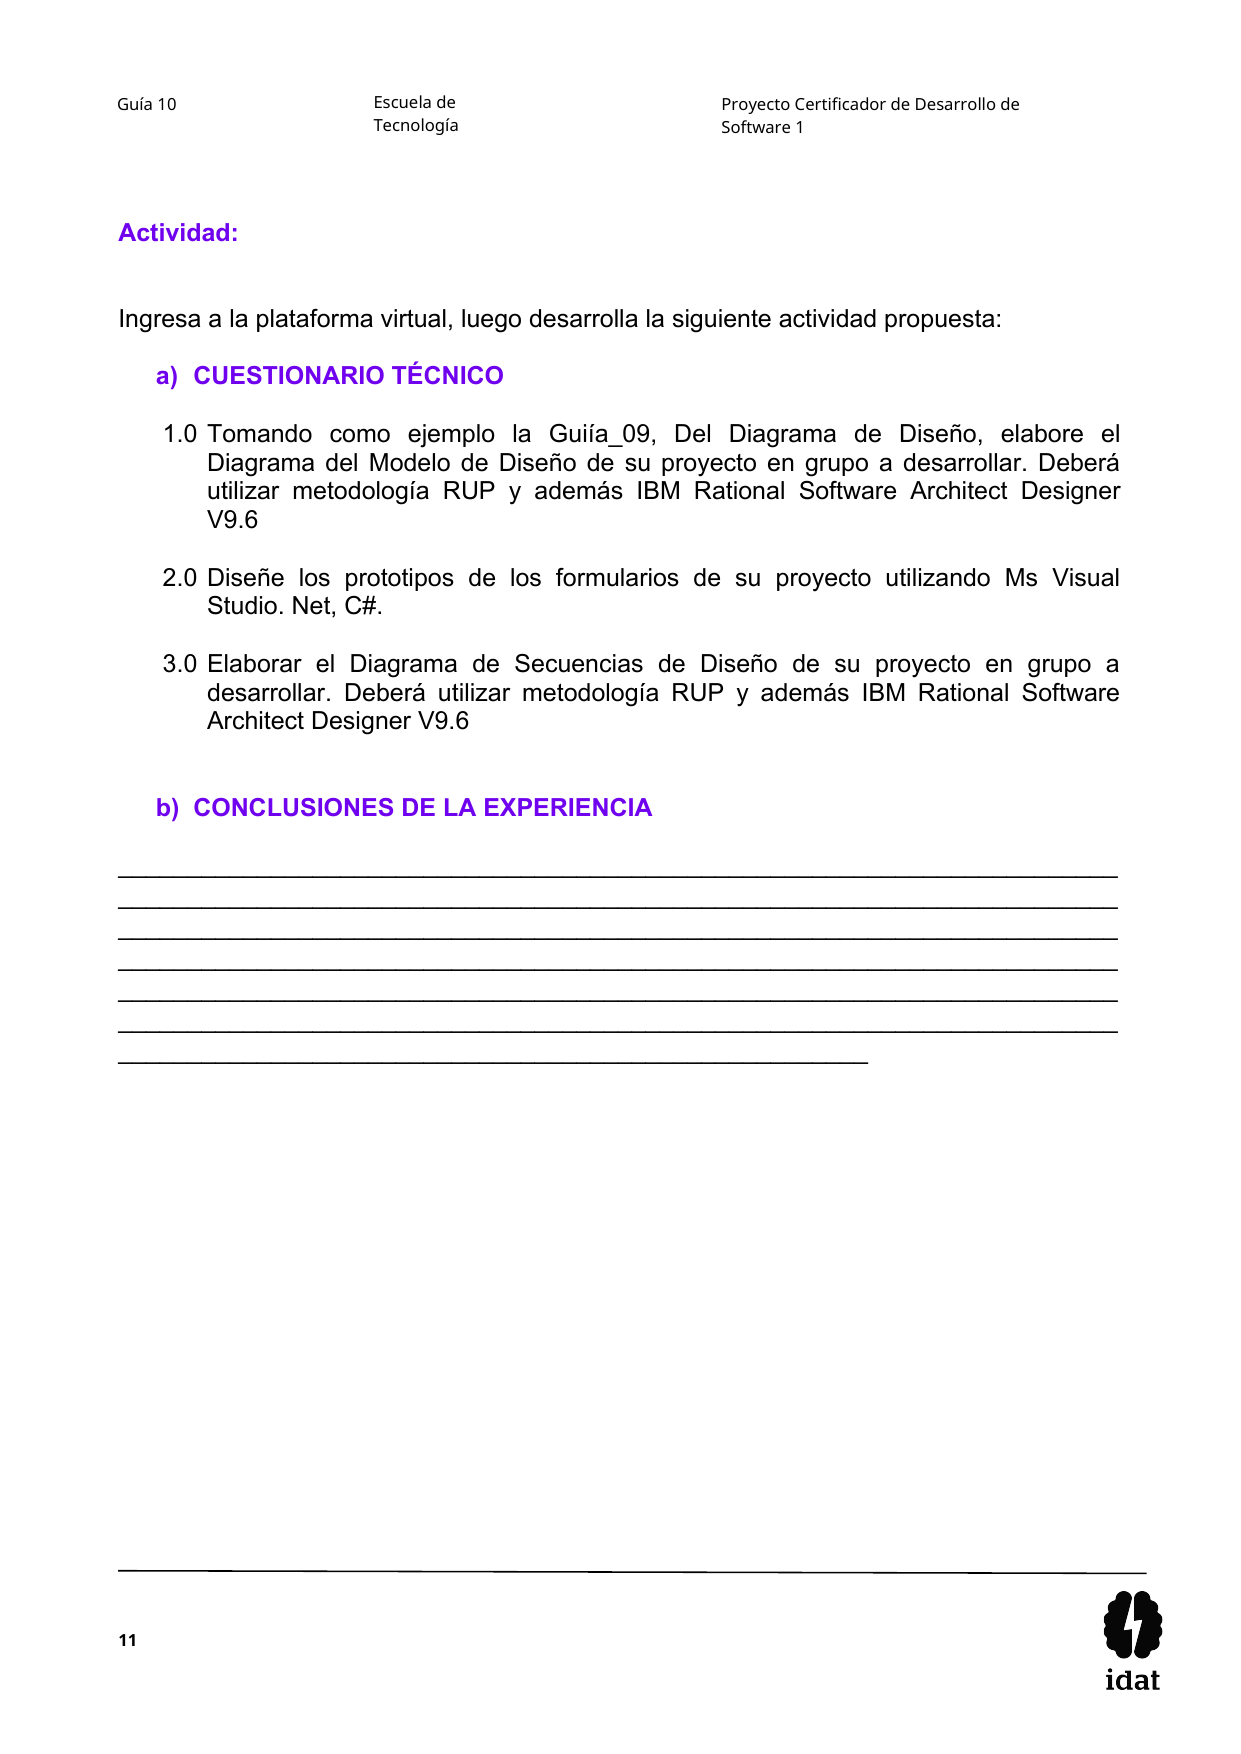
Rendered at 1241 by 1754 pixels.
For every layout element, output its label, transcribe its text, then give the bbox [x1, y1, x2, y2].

list CUESTIONARIO TÉCNICO [156, 361, 1122, 390]
text Ingresa a la plataforma virtual, luego desarrolla la siguiente actividad propuesta: [118, 304, 1122, 332]
text Actividad: [118, 217, 1122, 246]
list Diseñe los prototipos de los formularios de su proyecto utilizando Ms Visual Studio. Net, C#. [162, 562, 1122, 620]
list CONCLUSIONES DE LA EXPERIENCIA [156, 792, 1122, 821]
text ______________________________________________________________________________________________________________________________________________________________________________________________________________________________________________________________________________________________________________________________________________________________________________________________________________________________________________________________________________________________________ [118, 850, 1122, 1065]
list Tomando como ejemplo la Guiía_09, Del Diagrama de Diseño, elabore el Diagrama del Modelo de Diseño de su proyecto en grupo a desarrollar. Deberá utilizar metodología RUP y además IBM Rational Software Architect Designer V9.6 [162, 419, 1122, 534]
picture [1103, 1591, 1163, 1690]
list Elaborar el Diagrama de Secuencias de Diseño de su proyecto en grupo a desarrollar. Deberá utilizar metodología RUP y además IBM Rational Software Architect Designer V9.6 [162, 649, 1122, 735]
